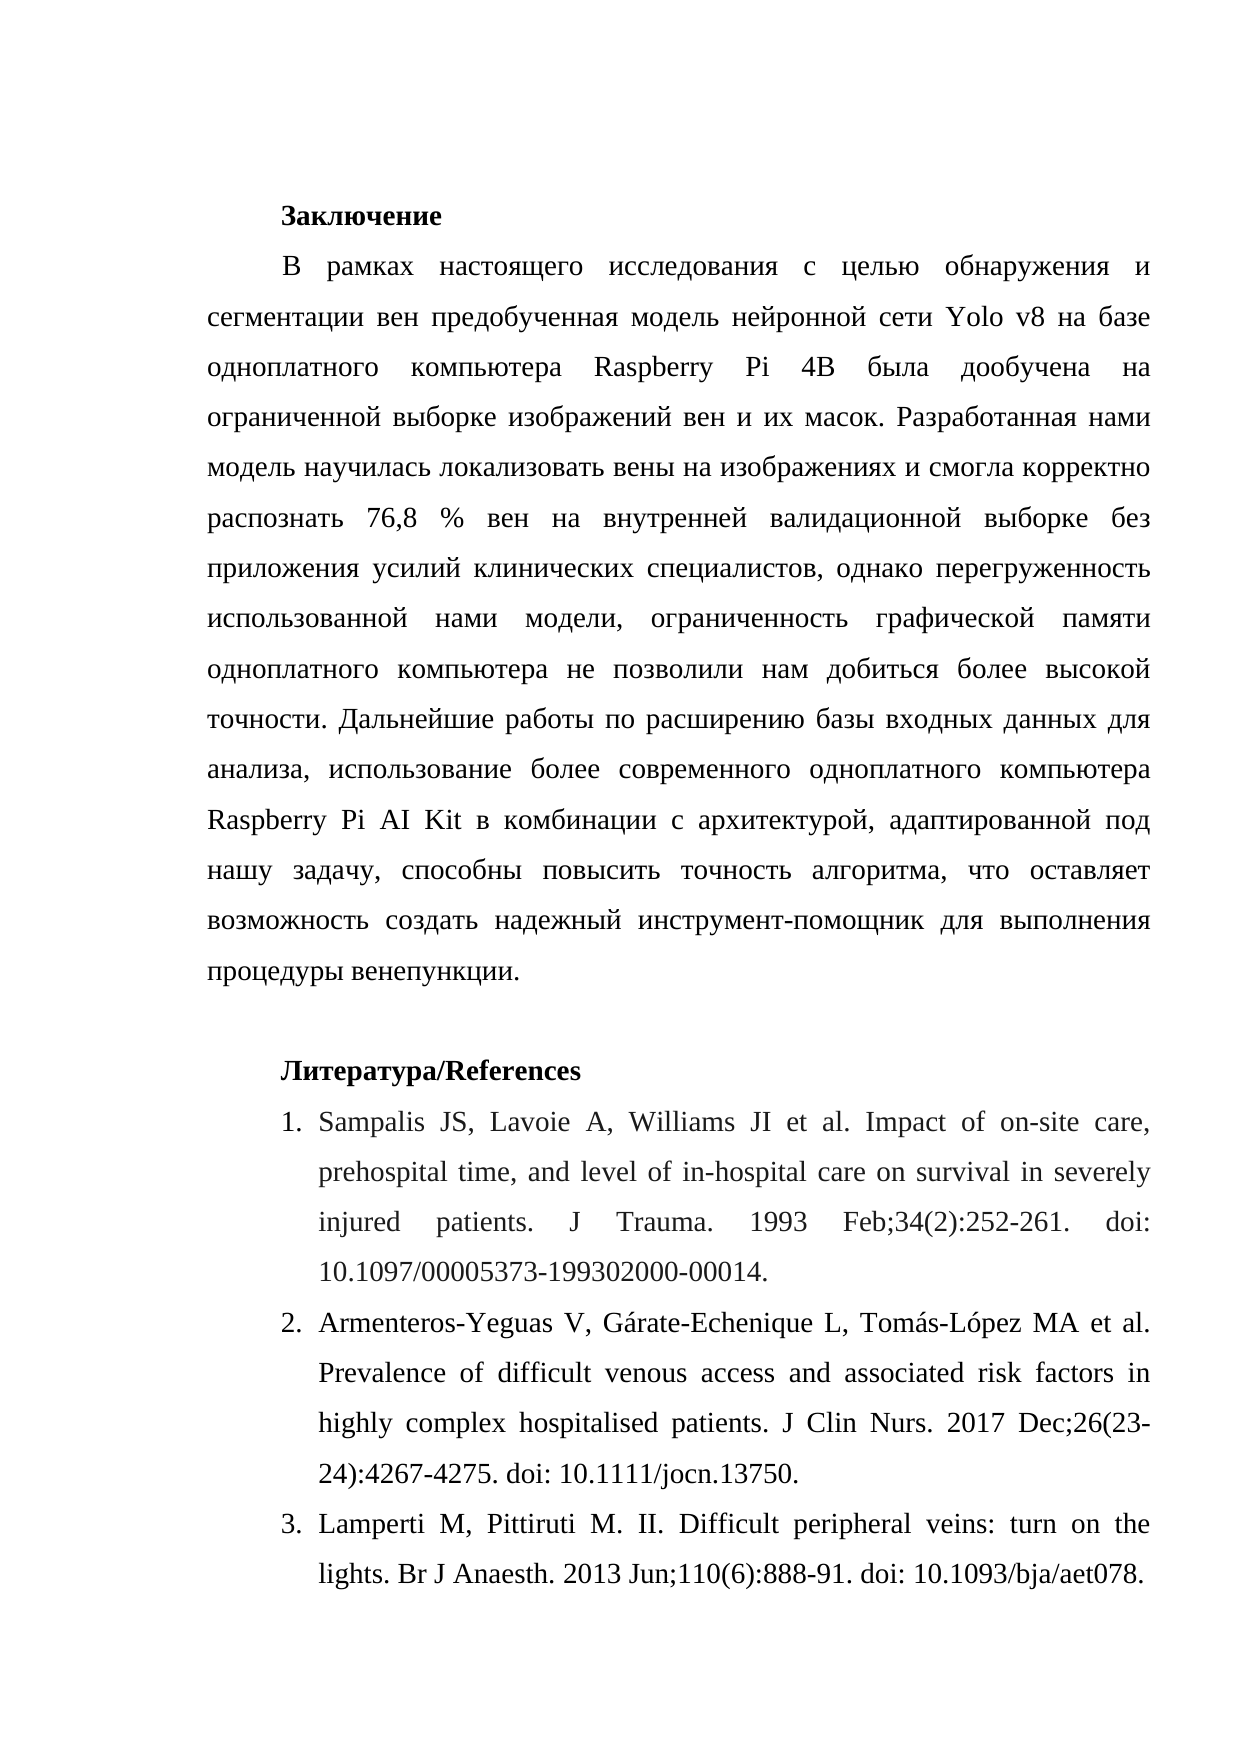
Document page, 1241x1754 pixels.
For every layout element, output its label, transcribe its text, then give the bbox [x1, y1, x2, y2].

list Sampalis JS, Lavoie A, Williams JI et al. Impact of on-site care, prehospital time, and level of in-hospital care on survival in severely injured patients. J Trauma. 1993 Feb;34(2):252-261. doi: 10.1097/00005373-199302000-00014. [281, 1104, 1152, 1288]
text В рамках настоящего исследования с целью обнаружения и сегментации вен предобученная модель нейронной сети Yolo v8 на базе одноплатного компьютера Raspberry Pi 4B была дообучена на ограниченной выборке изображений вен и их масок. Разработанная нами модель научилась локализовать вены на изображениях и смогла корректно распознать 76,8 % вен на внутренней валидационной выборке без приложения усилий клинических специалистов, однако перегруженность использованной нами модели, ограниченность графической памяти одноплатного компьютера не позволили нам добиться более высокой точности. Дальнейшие работы по расширению базы входных данных для анализа, использование более современного одноплатного компьютера Raspberry Pi AI Kit в комбинации с архитектурой, адаптированной под нашу задачу, способны повысить точность алгоритма, что оставляет возможность создать надежный инструмент-помощник для выполнения процедуры венепункции. [207, 248, 1152, 986]
text Литература/References [207, 1053, 1152, 1087]
list Lamperti M, Pittiruti M. II. Difficult peripheral veins: turn on the lights. Br J Anaesth. 2013 Jun;110(6):888-91. doi: 10.1093/bja/aet078. [281, 1506, 1152, 1590]
list Armenteros-Yeguas V, Gárate-Echenique L, Tomás-López MA et al. Prevalence of difficult venous access and associated risk factors in highly complex hospitalised patients. J Clin Nurs. 2017 Dec;26(23-24):4267-4275. doi: 10.1111/jocn.13750. [281, 1305, 1152, 1489]
text Заключение [207, 198, 1152, 232]
